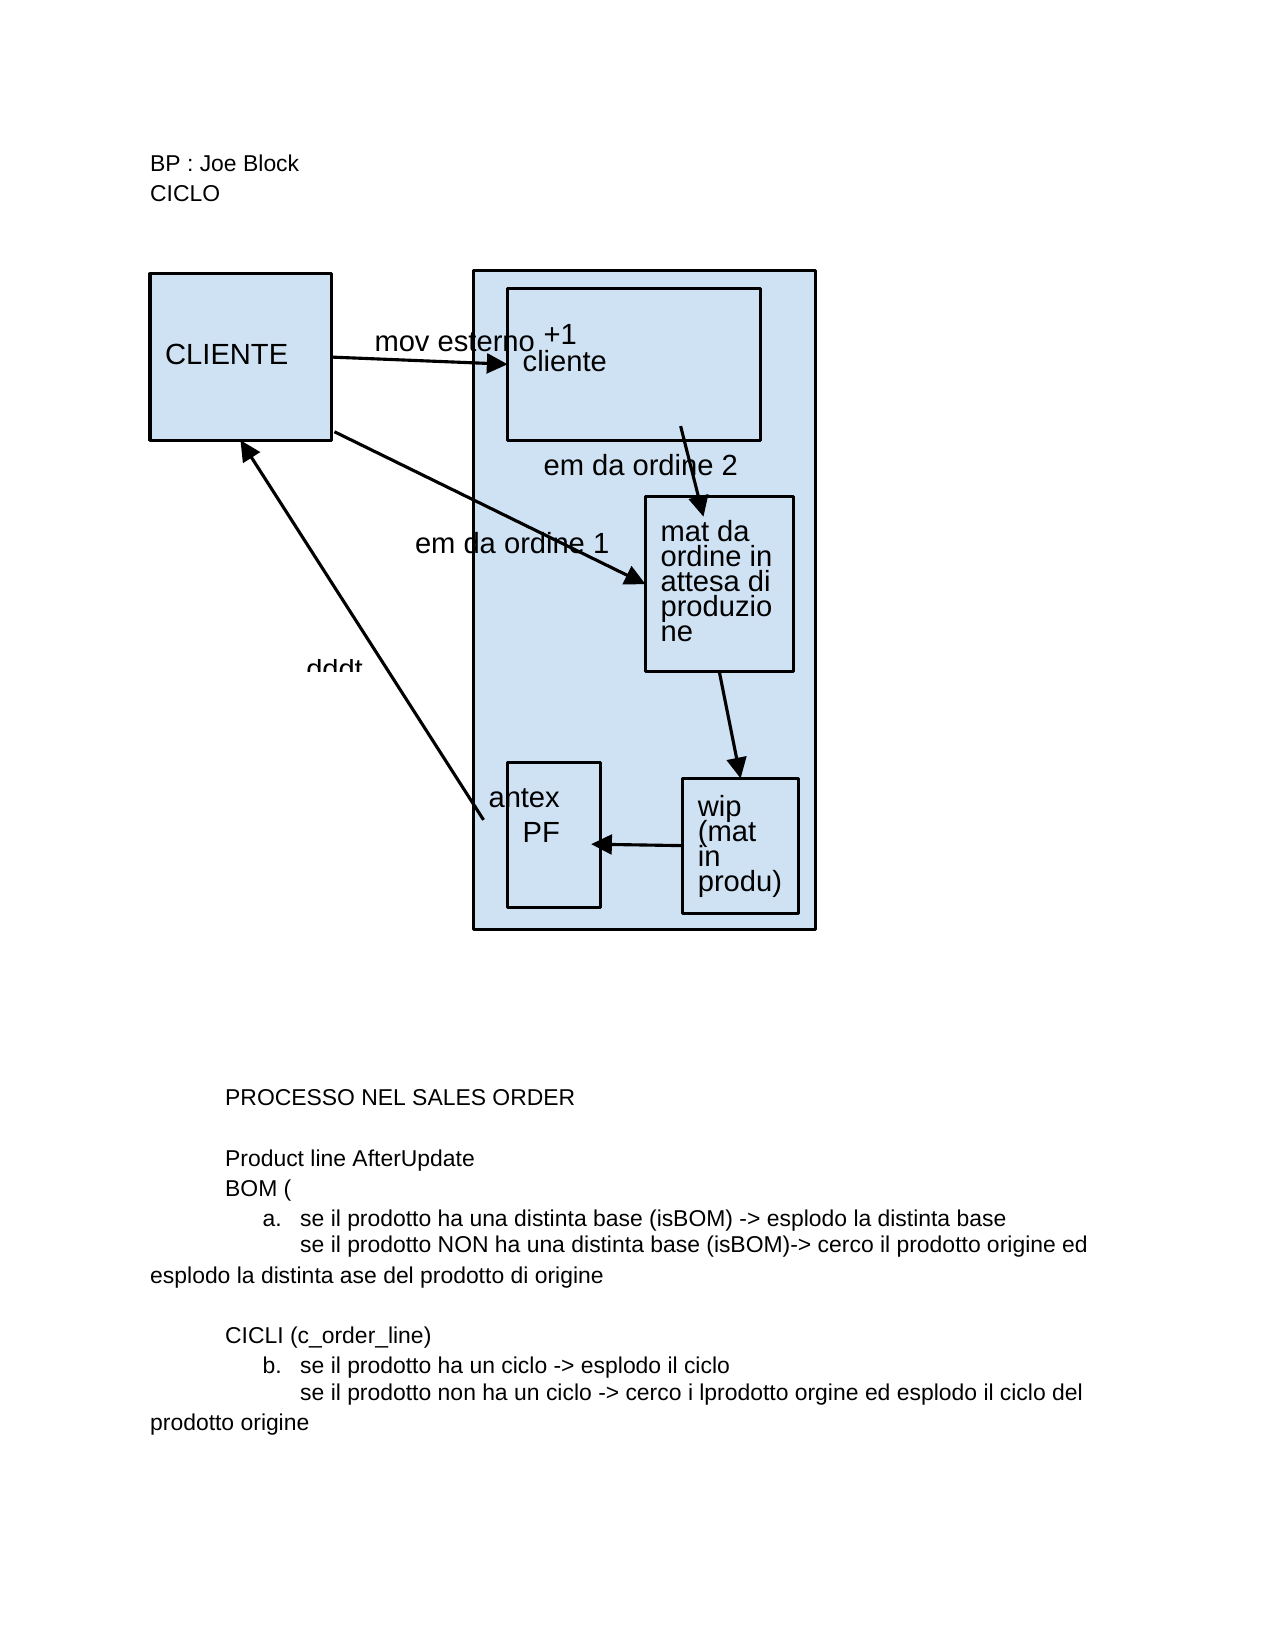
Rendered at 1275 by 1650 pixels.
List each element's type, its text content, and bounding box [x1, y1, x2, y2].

text CICLO [150, 180, 1125, 207]
text BOM ( [225, 1175, 1125, 1201]
list se il prodotto ha una distinta base (isBOM) -> esplodo la distinta base [262, 1205, 1125, 1231]
text se il prodotto non ha un ciclo -> cerco i lprodotto orgine ed esplodo il ciclo del prodotto origine [150, 1378, 1125, 1435]
text CICLI (c_order_line) [150, 1322, 1125, 1348]
text BP : Joe Block [150, 150, 1125, 176]
text se il prodotto NON ha una distinta base (isBOM)-> cerco il prodotto origine ed esplodo la distinta ase del prodotto di origine [150, 1231, 1125, 1288]
text PROCESSO NEL SALES ORDER [225, 1084, 1125, 1111]
list se il prodotto ha un ciclo -> esplodo il ciclo [262, 1352, 1125, 1378]
text Product line AfterUpdate [225, 1144, 1125, 1171]
